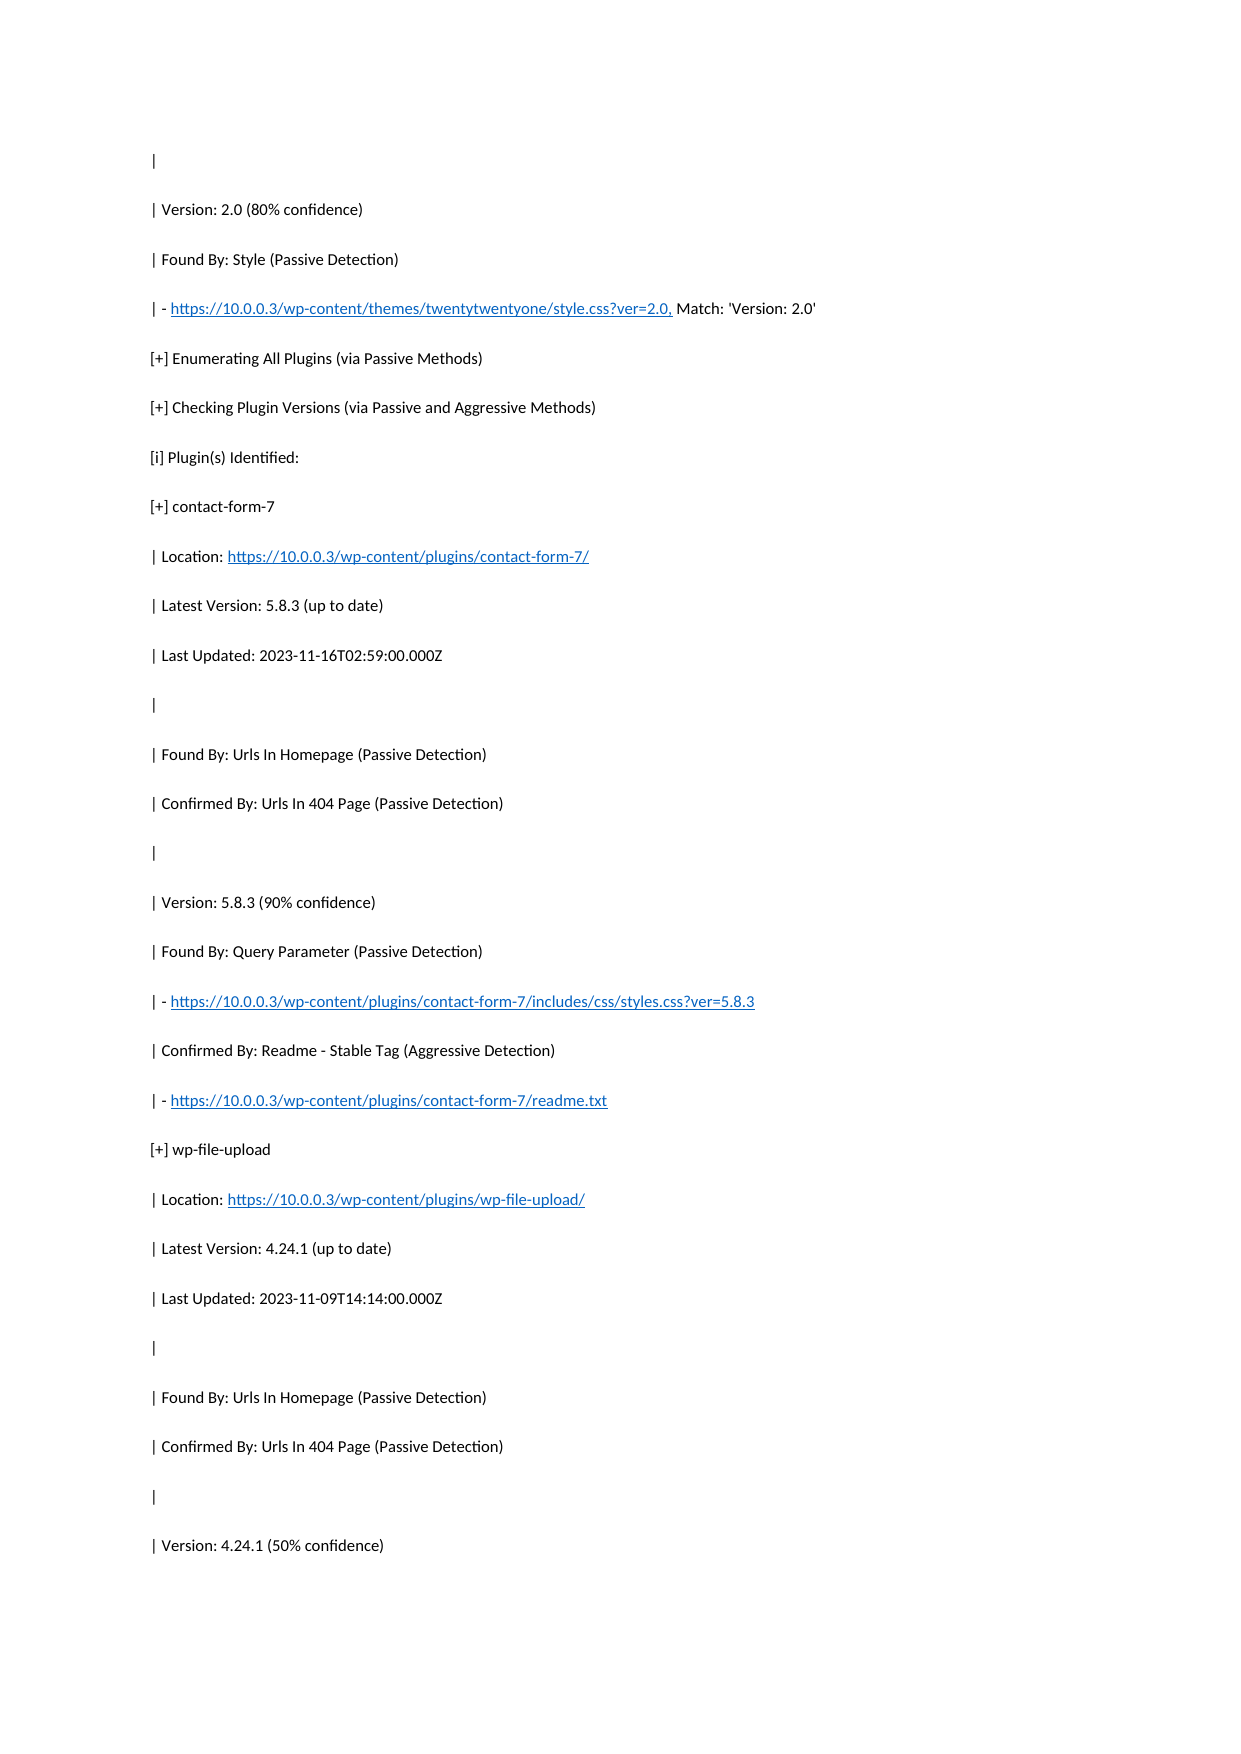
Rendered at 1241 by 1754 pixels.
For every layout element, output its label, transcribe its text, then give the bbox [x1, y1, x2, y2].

text | Last Updated: 2023-11-09T14:14:00.000Z [150, 1288, 1090, 1308]
text [+] Checking Plugin Versions (via Passive and Aggressive Methods) [150, 397, 1090, 418]
text | [150, 694, 1090, 714]
text | Version: 2.0 (80% confidence) [150, 199, 1090, 220]
text | Latest Version: 5.8.3 (up to date) [150, 595, 1090, 616]
text | Found By: Style (Passive Detection) [150, 249, 1090, 269]
text | Version: 4.24.1 (50% confidence) [150, 1535, 1090, 1556]
text | - https://10.0.0.3/wp-content/plugins/contact-form-7/readme.txt [150, 1090, 1090, 1110]
text [+] Enumerating All Plugins (via Passive Methods) [150, 348, 1090, 368]
text | Found By: Urls In Homepage (Passive Detection) [150, 744, 1090, 764]
text | Last Updated: 2023-11-16T02:59:00.000Z [150, 645, 1090, 665]
text | [150, 1486, 1090, 1506]
text | [150, 843, 1090, 863]
text | Confirmed By: Urls In 404 Page (Passive Detection) [150, 1436, 1090, 1457]
text | Version: 5.8.3 (90% confidence) [150, 892, 1090, 912]
text | - https://10.0.0.3/wp-content/plugins/contact-form-7/includes/css/styles.css?ver=5.8.3 [150, 991, 1090, 1011]
text [+] wp-file-upload [150, 1139, 1090, 1160]
text | Confirmed By: Readme - Stable Tag (Aggressive Detection) [150, 1041, 1090, 1061]
text | [150, 1337, 1090, 1358]
text [i] Plugin(s) Identified: [150, 447, 1090, 467]
text | [150, 150, 1090, 170]
text | - https://10.0.0.3/wp-content/themes/twentytwentyone/style.css?ver=2.0, Match: 'Version: 2.0' [150, 298, 1090, 319]
text | Confirmed By: Urls In 404 Page (Passive Detection) [150, 793, 1090, 813]
text [+] contact-form-7 [150, 496, 1090, 517]
text | Location: https://10.0.0.3/wp-content/plugins/wp-file-upload/ [150, 1189, 1090, 1209]
text | Found By: Query Parameter (Passive Detection) [150, 942, 1090, 962]
text | Location: https://10.0.0.3/wp-content/plugins/contact-form-7/ [150, 546, 1090, 566]
text | Found By: Urls In Homepage (Passive Detection) [150, 1387, 1090, 1407]
text | Latest Version: 4.24.1 (up to date) [150, 1238, 1090, 1259]
